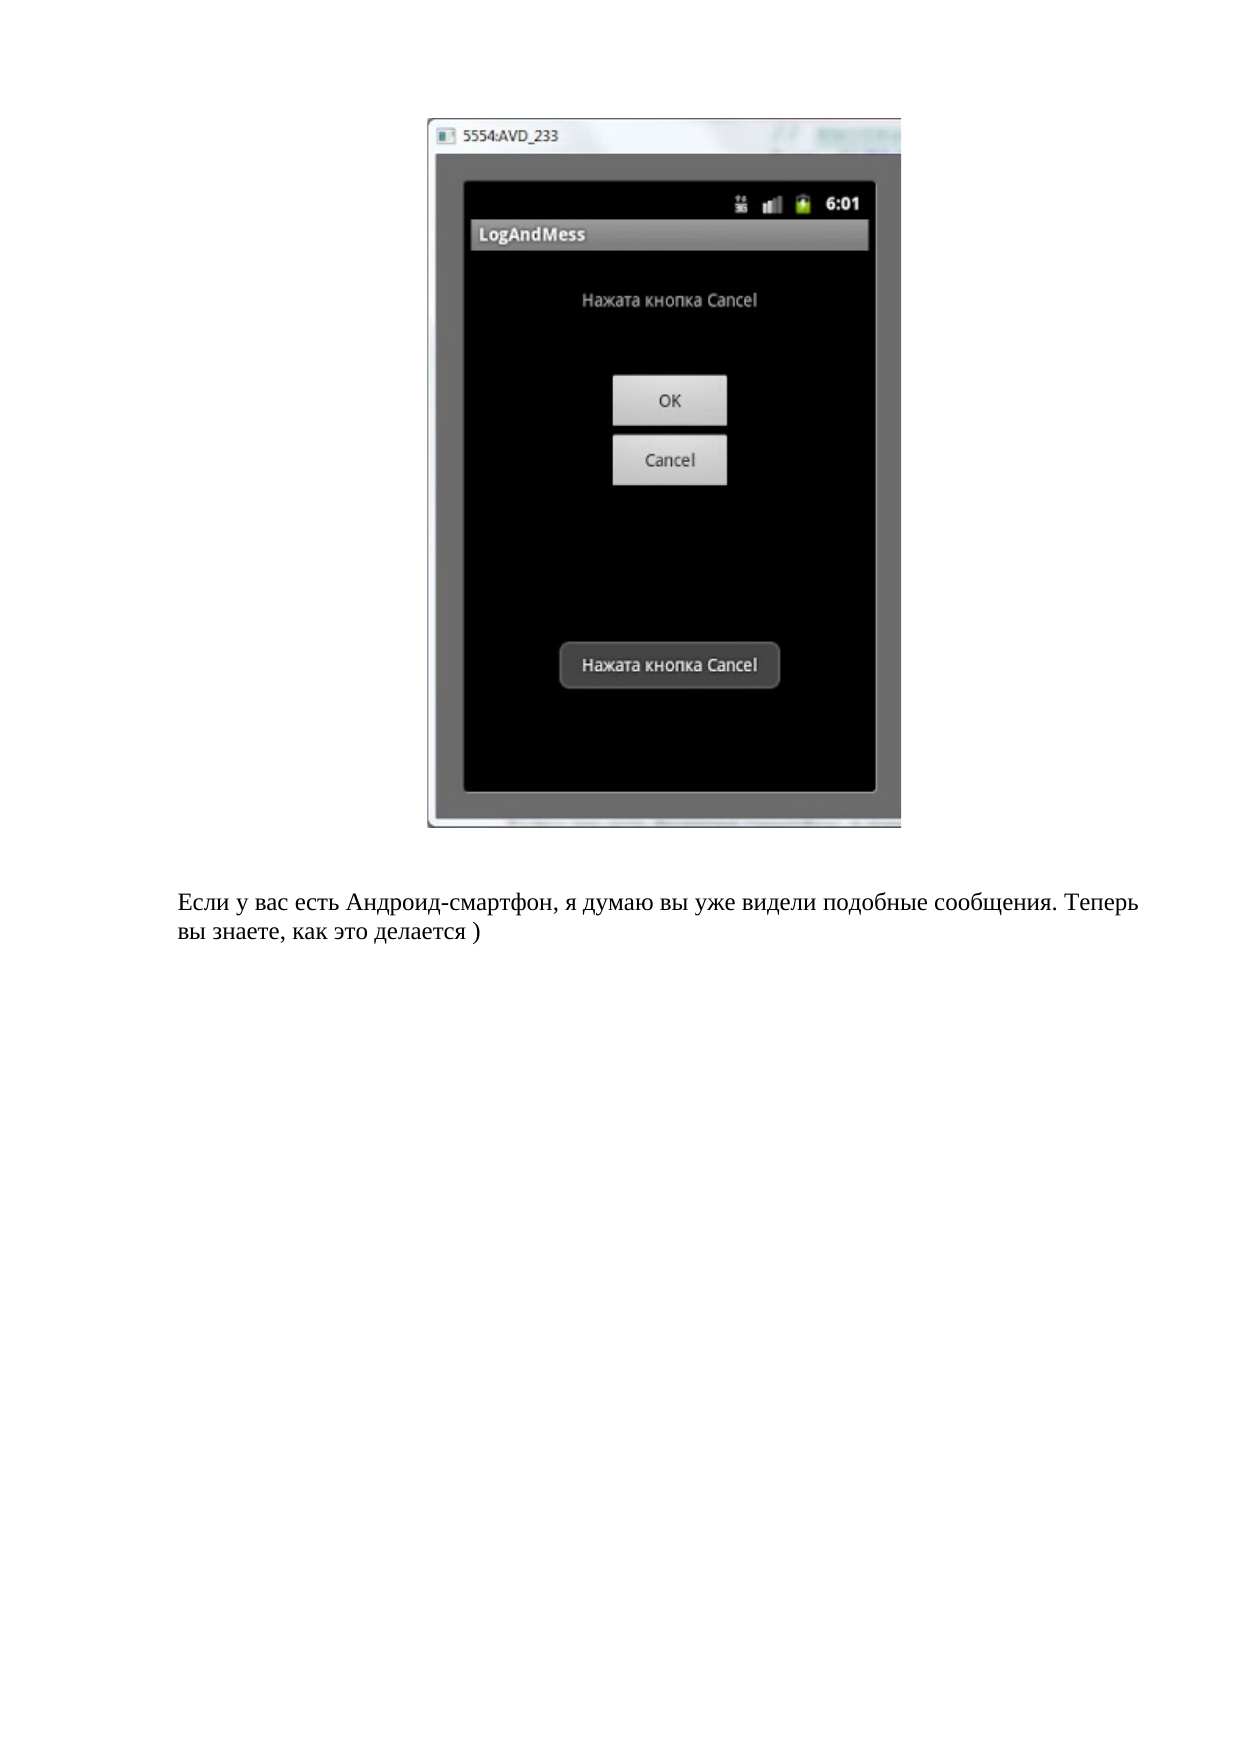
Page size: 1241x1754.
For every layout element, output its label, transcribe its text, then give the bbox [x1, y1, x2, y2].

picture [427, 118, 902, 828]
text Если у вас есть Андроид-смартфон, я думаю вы уже видели подобные сообщения. Теперь вы знаете, как это делается ) [177, 887, 1152, 945]
